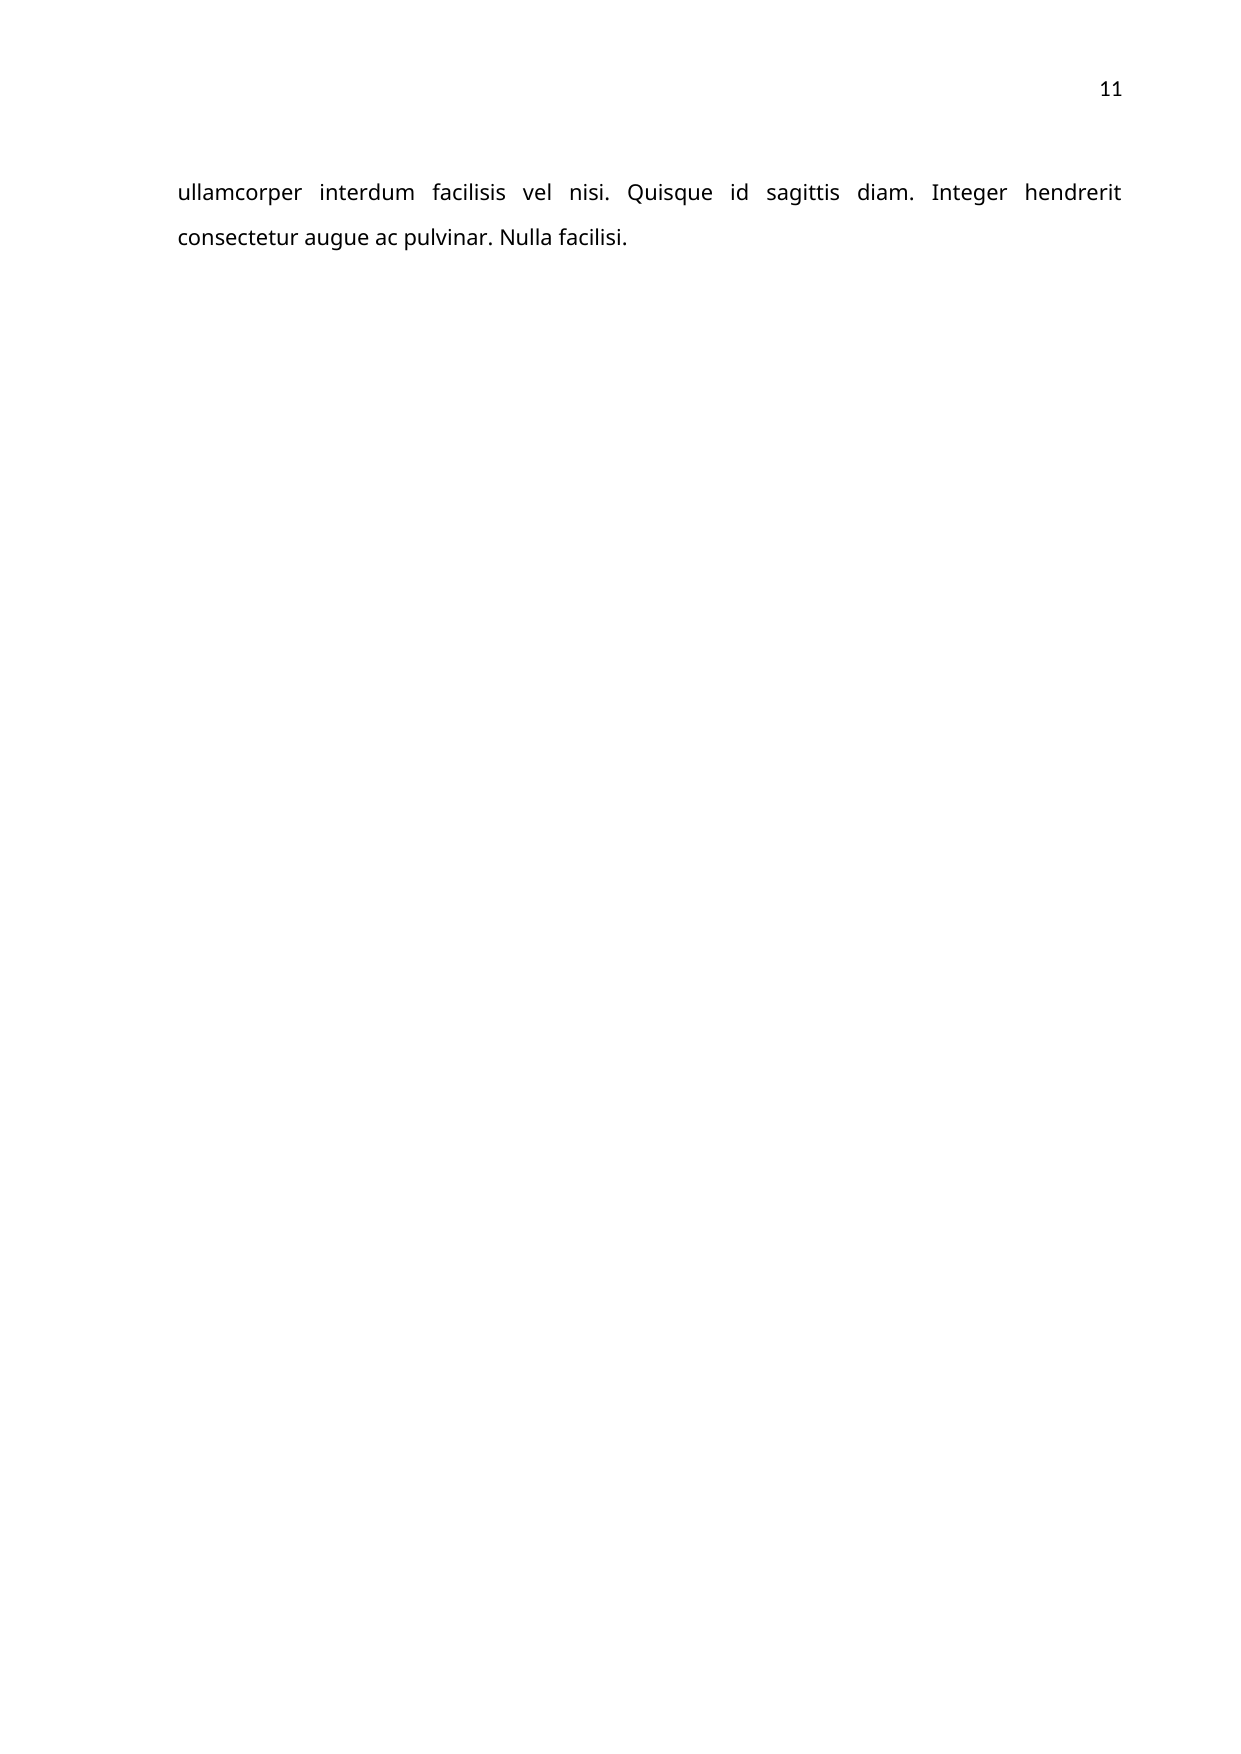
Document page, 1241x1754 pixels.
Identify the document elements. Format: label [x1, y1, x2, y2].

text [177, 177, 1122, 252]
